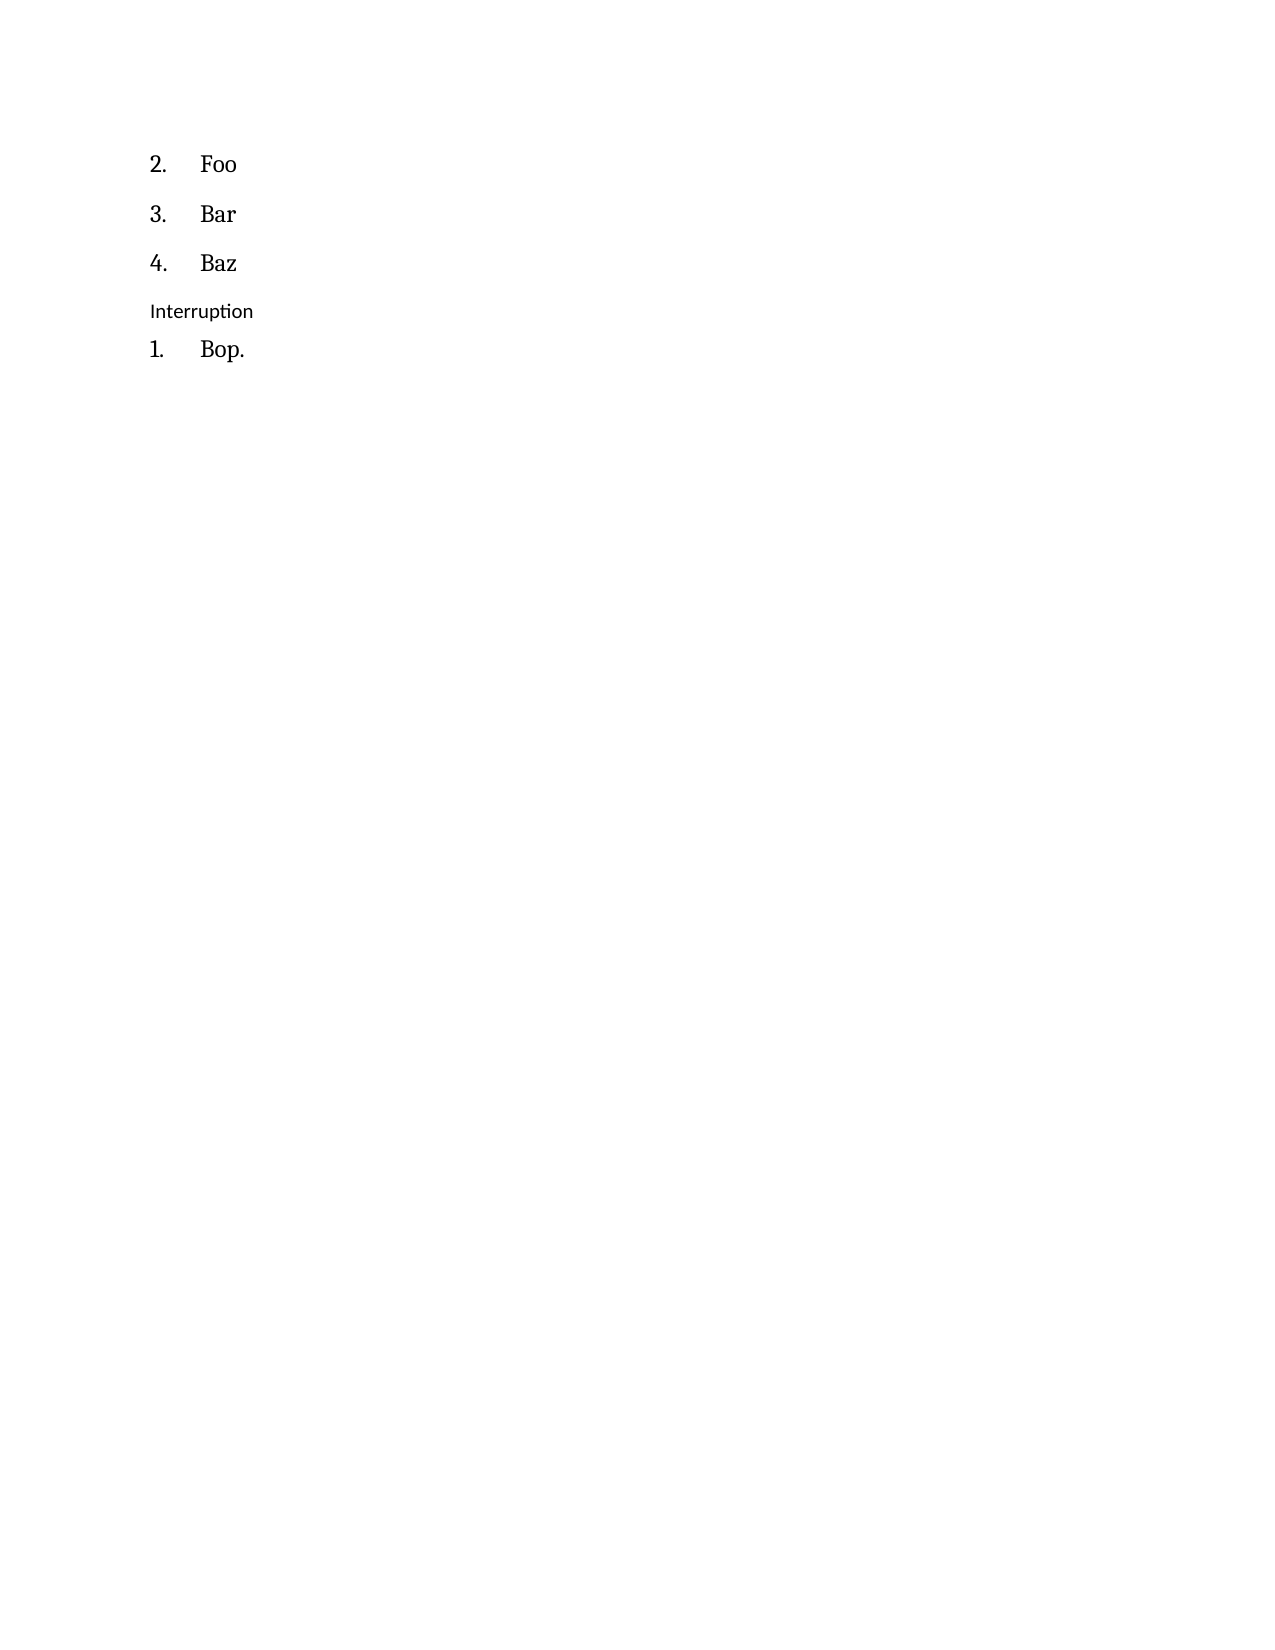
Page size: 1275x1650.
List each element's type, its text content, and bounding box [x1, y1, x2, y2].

list Foo [150, 150, 1125, 179]
list Bop. [150, 334, 1125, 363]
list Bar [150, 199, 1125, 228]
list Baz [150, 249, 1125, 278]
text Interruption [150, 299, 1125, 324]
